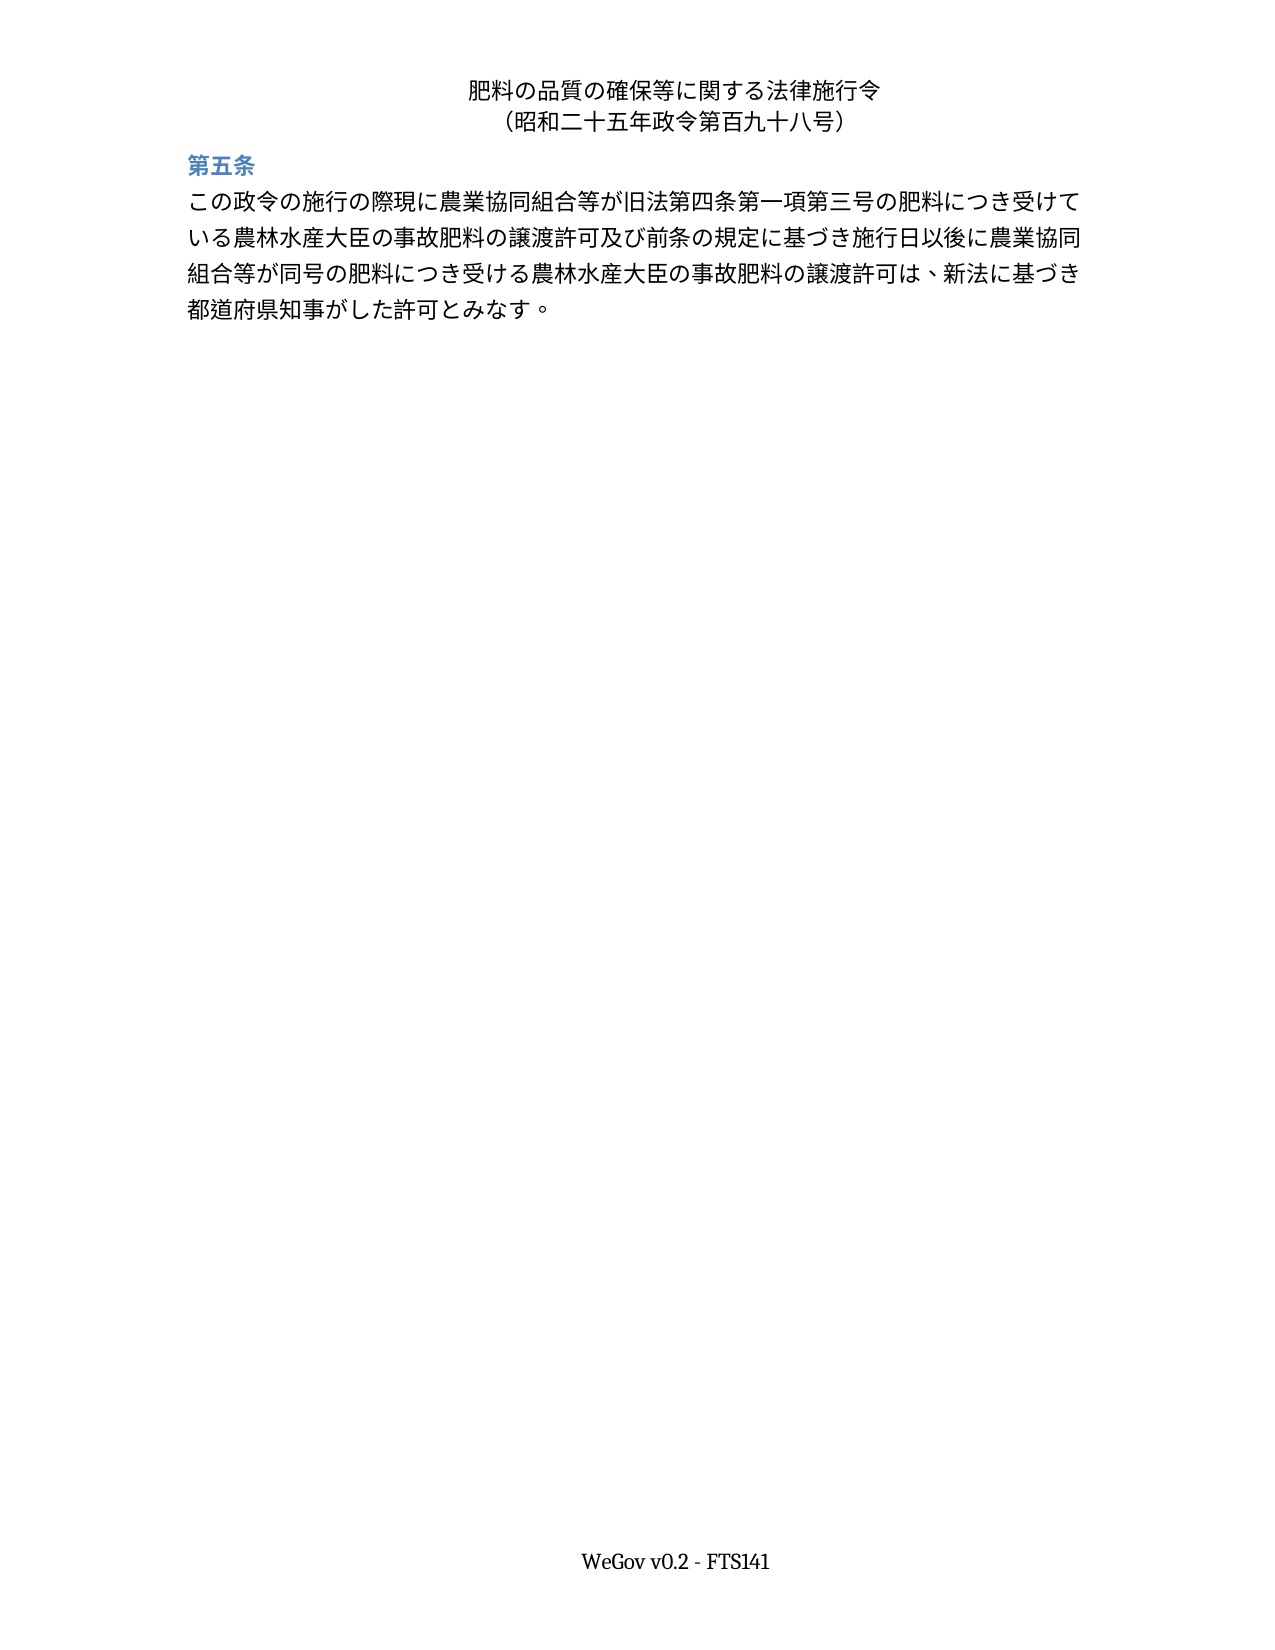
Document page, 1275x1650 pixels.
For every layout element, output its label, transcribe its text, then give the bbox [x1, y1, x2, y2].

subtitle 第五条 [187, 150, 1087, 181]
text この政令の施行の際現に農業協同組合等が旧法第四条第一項第三号の肥料につき受けている農林水産大臣の事故肥料の譲渡許可及び前条の規定に基づき施行日以後に農業協同組合等が同号の肥料につき受ける農林水産大臣の事故肥料の譲渡許可は、新法に基づき都道府県知事がした許可とみなす。 [187, 186, 1087, 325]
